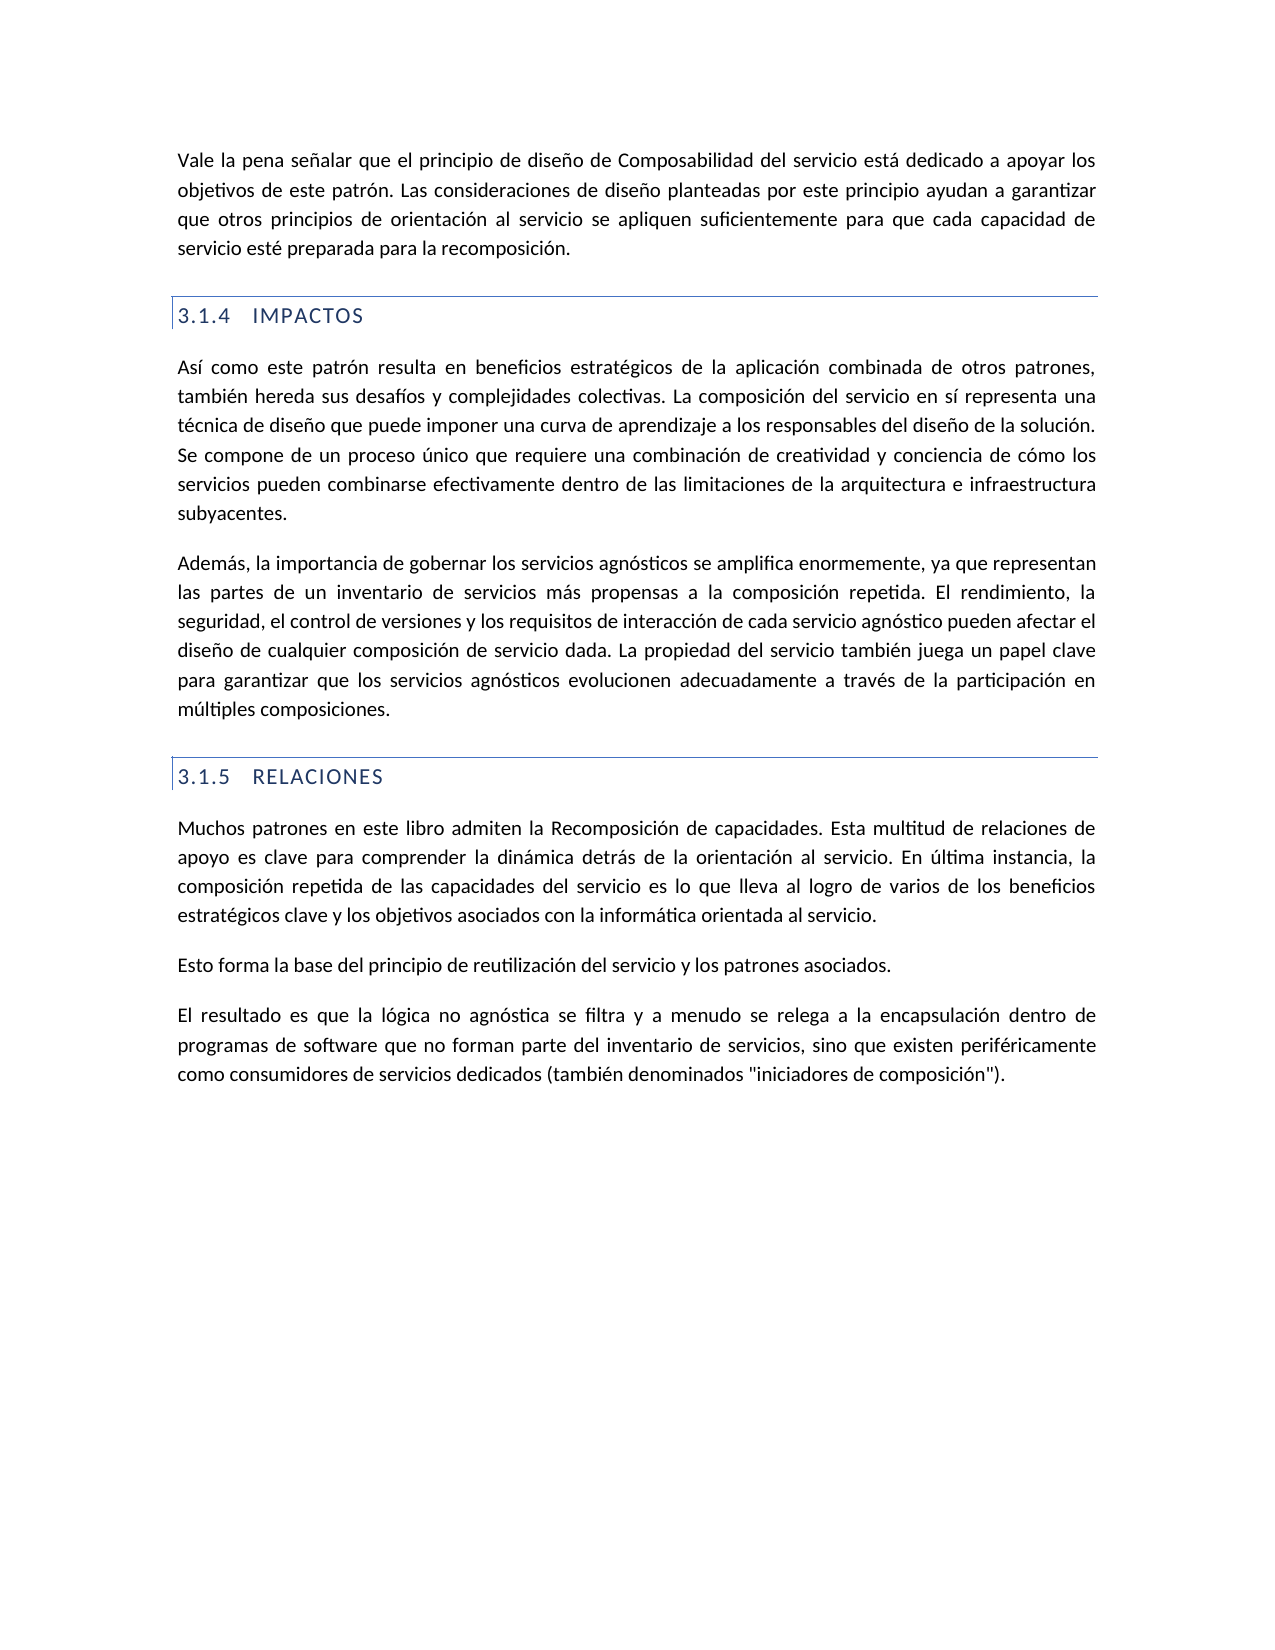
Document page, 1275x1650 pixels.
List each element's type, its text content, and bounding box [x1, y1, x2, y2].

subtitle Relaciones [173, 758, 1098, 790]
text Así como este patrón resulta en beneficios estratégicos de la aplicación combinada de otros patrones, también hereda sus desafíos y complejidades colectivas. La composición del servicio en sí representa una técnica de diseño que puede imponer una curva de aprendizaje a los responsables del diseño de la solución. Se compone de un proceso único que requiere una combinación de creatividad y conciencia de cómo los servicios pueden combinarse efectivamente dentro de las limitaciones de la arquitectura e infraestructura subyacentes. [177, 354, 1098, 526]
text Vale la pena señalar que el principio de diseño de Composabilidad del servicio está dedicado a apoyar los objetivos de este patrón. Las consideraciones de diseño planteadas por este principio ayudan a garantizar que otros principios de orientación al servicio se apliquen suficientemente para que cada capacidad de servicio esté preparada para la recomposición. [177, 148, 1098, 261]
text Esto forma la base del principio de reutilización del servicio y los patrones asociados. [177, 953, 1098, 978]
text Además, la importancia de gobernar los servicios agnósticos se amplifica enormemente, ya que representan las partes de un inventario de servicios más propensas a la composición repetida. El rendimiento, la seguridad, el control de versiones y los requisitos de interacción de cada servicio agnóstico pueden afectar el diseño de cualquier composición de servicio dada. La propiedad del servicio también juega un papel clave para garantizar que los servicios agnósticos evolucionen adecuadamente a través de la participación en múltiples composiciones. [177, 550, 1098, 721]
subtitle Impactos [173, 297, 1098, 329]
text Muchos patrones en este libro admiten la Recomposición de capacidades. Esta multitud de relaciones de apoyo es clave para comprender la dinámica detrás de la orientación al servicio. En última instancia, la composición repetida de las capacidades del servicio es lo que lleva al logro de varios de los beneficios estratégicos clave y los objetivos asociados con la informática orientada al servicio. [177, 815, 1098, 928]
text El resultado es que la lógica no agnóstica se filtra y a menudo se relega a la encapsulación dentro de programas de software que no forman parte del inventario de servicios, sino que existen periféricamente como consumidores de servicios dedicados (también denominados "iniciadores de composición"). [177, 1003, 1098, 1086]
